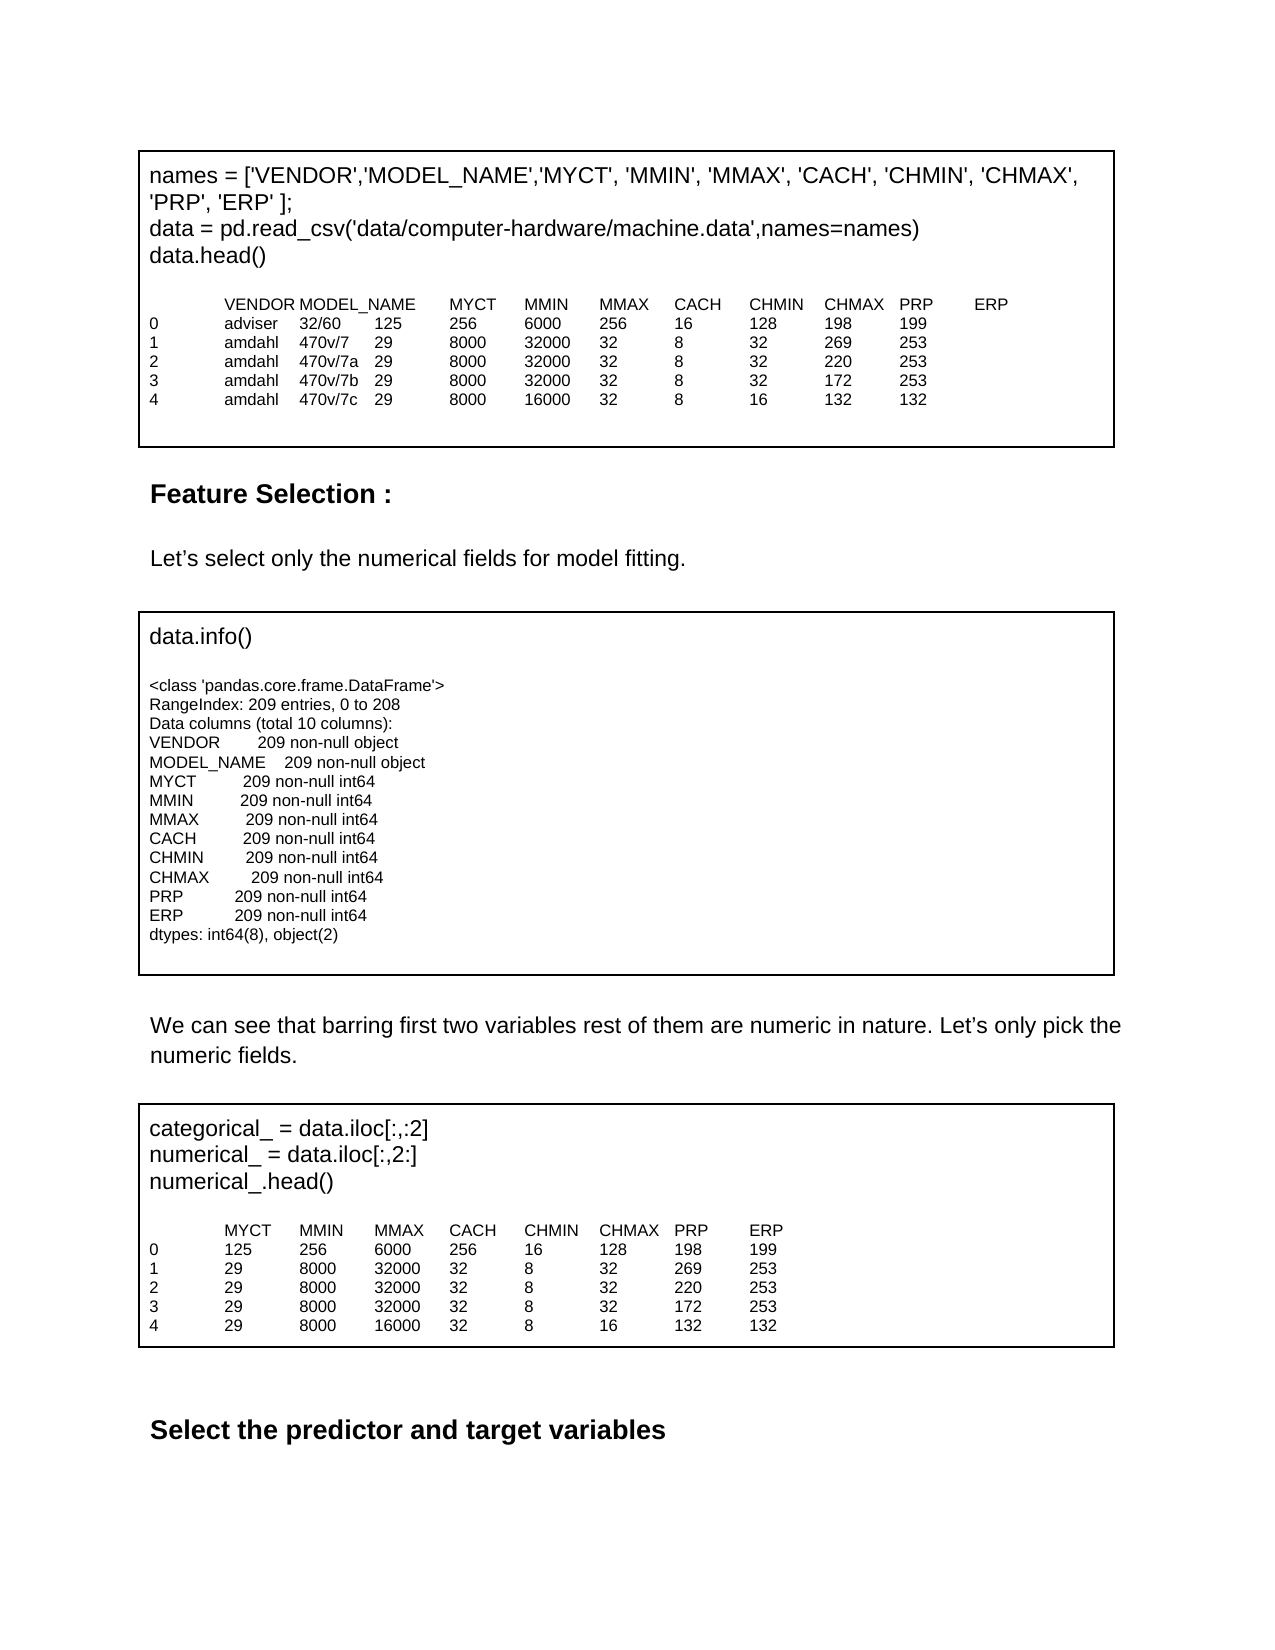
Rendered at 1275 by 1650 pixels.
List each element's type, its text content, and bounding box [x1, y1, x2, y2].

text Feature Selection : [150, 478, 1125, 509]
text Select the predictor and target variables [150, 1414, 1125, 1445]
table_header names = ['VENDOR','MODEL_NAME','MYCT', 'MMIN', 'MMAX', 'CACH', 'CHMIN', 'CHMAX', 'PRP', 'ERP' ]; data = pd.read_csv('data/computer-hardware/machine.data',names=names) data.head() VENDOR MODEL_NAME MYCT MMIN MMAX CACH CHMIN CHMAX PRP ERP 0 adviser 32/60 125 256 6000 256 16 128 198 199 1 amdahl 470v/7 29 8000 32000 32 8 32 269 253 2 amdahl 470v/7a 29 8000 32000 32 8 32 220 253 3 amdahl 470v/7b 29 8000 32000 32 8 32 172 253 4 amdahl 470v/7c 29 8000 16000 32 8 16 132 132 [140, 152, 1113, 446]
table_header categorical_ = data.iloc[:,:2] numerical_ = data.iloc[:,2:] numerical_.head() MYCT MMIN MMAX CACH CHMIN CHMAX PRP ERP 0 125 256 6000 256 16 128 198 199 1 29 8000 32000 32 8 32 269 253 2 29 8000 32000 32 8 32 220 253 3 29 8000 32000 32 8 32 172 253 4 29 8000 16000 32 8 16 132 132 [140, 1105, 1113, 1346]
text We can see that barring first two variables rest of them are numeric in nature. Let’s only pick the numeric fields. [150, 1012, 1125, 1068]
text Let’s select only the numerical fields for model fitting. [150, 544, 1125, 571]
table_header data.info() <class 'pandas.core.frame.DataFrame'> RangeIndex: 209 entries, 0 to 208 Data columns (total 10 columns): VENDOR 209 non-null object MODEL_NAME 209 non-null object MYCT 209 non-null int64 MMIN 209 non-null int64 MMAX 209 non-null int64 CACH 209 non-null int64 CHMIN 209 non-null int64 CHMAX 209 non-null int64 PRP 209 non-null int64 ERP 209 non-null int64 dtypes: int64(8), object(2) [140, 613, 1113, 974]
